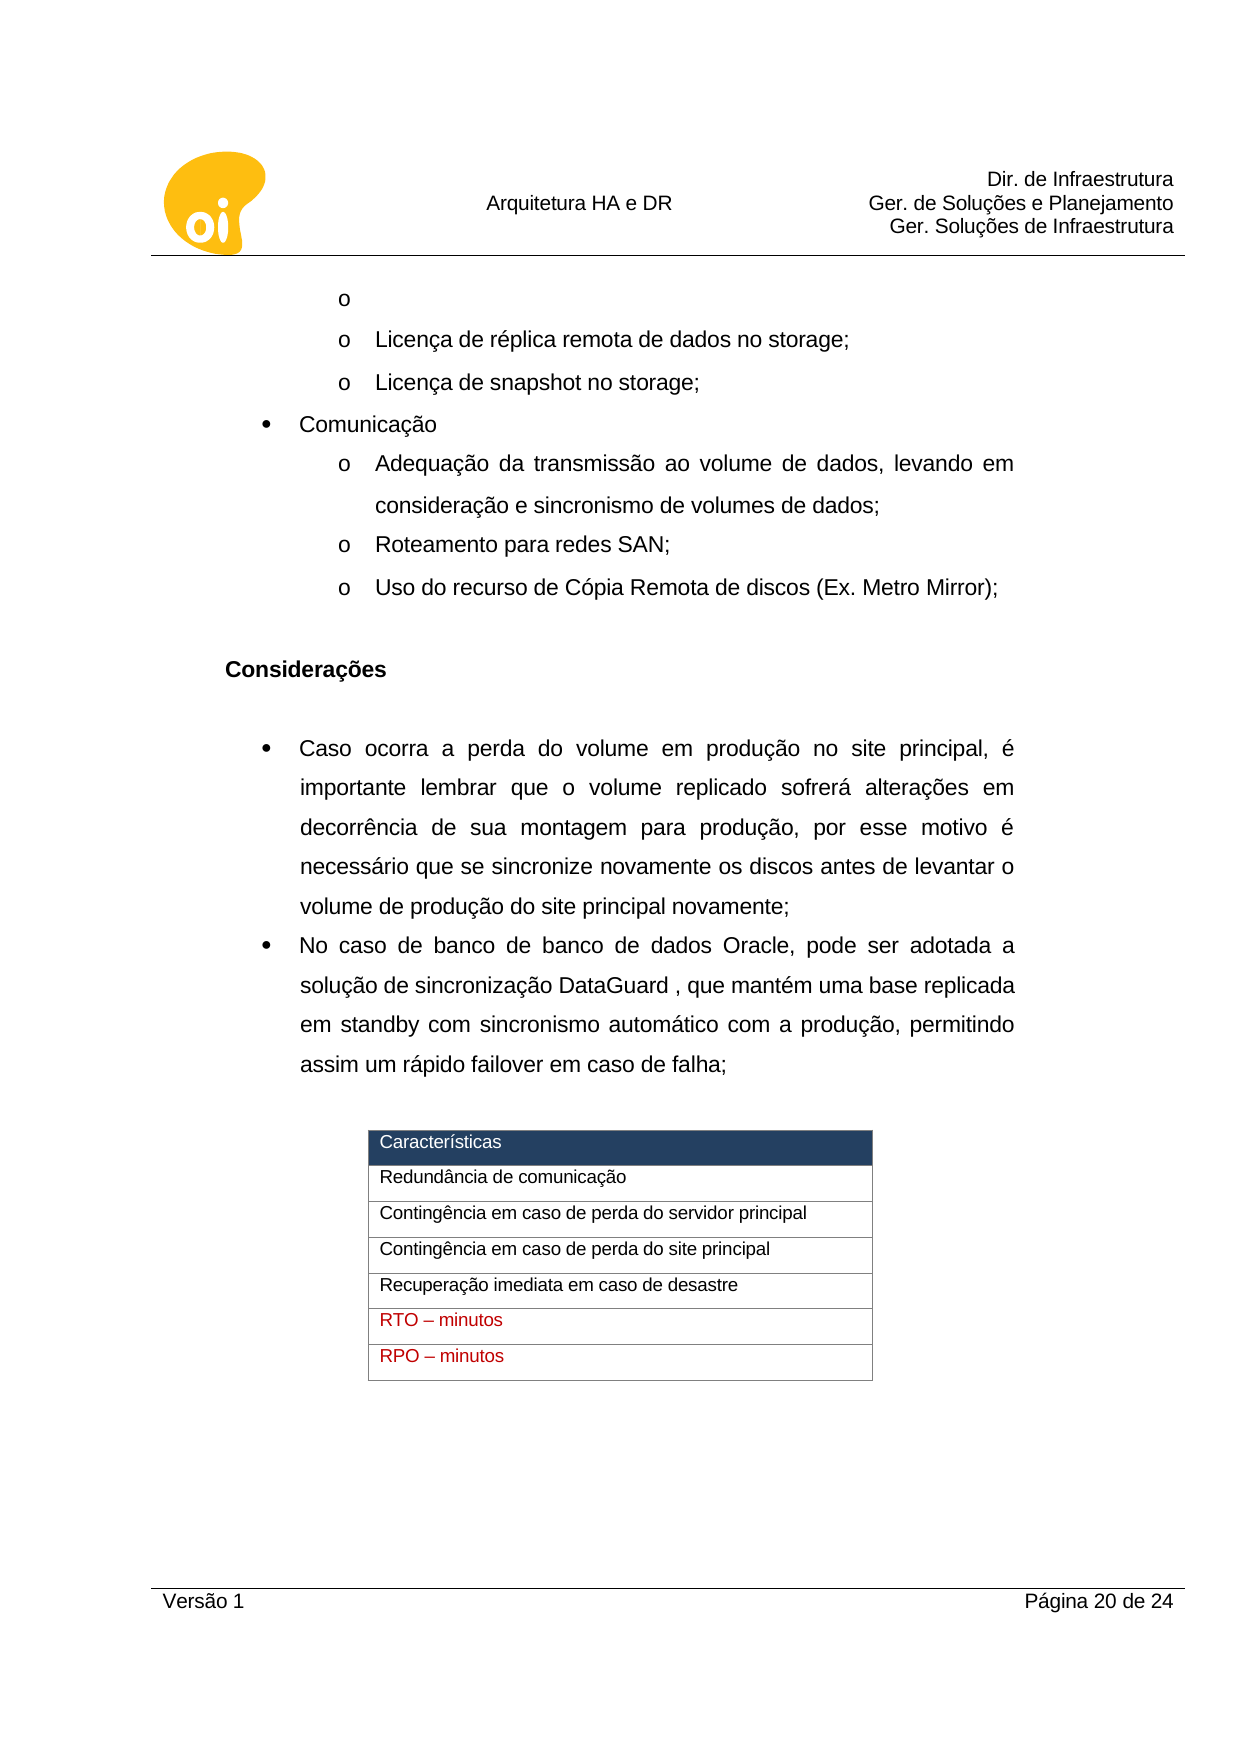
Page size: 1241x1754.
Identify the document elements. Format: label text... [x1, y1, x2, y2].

table_cell Contingência em caso de perda do site principal [369, 1238, 872, 1272]
table_cell RTO – minutos [369, 1309, 872, 1344]
table_cell RPO – minutos [369, 1345, 872, 1380]
table_cell Contingência em caso de perda do servidor principal [369, 1202, 872, 1237]
table_header Características [369, 1131, 872, 1165]
list Caso ocorra a perda do volume em produção no site principal, é importante lembrar que o volume replicado sofrerá alterações em decorrência de sua montagem para produção, por esse motivo é necessário que se sincronize novamente os discos antes de levantar o volume de produção do site principal novamente; [262, 735, 1015, 919]
list Comunicação [262, 411, 1015, 437]
list Licença de réplica remota de dados no storage; [337, 326, 1015, 354]
text Considerações [225, 656, 1015, 682]
table_cell Redundância de comunicação [369, 1166, 872, 1201]
list Uso do recurso de Cópia Remota de discos (Ex. Metro Mirror); [337, 574, 1015, 602]
list No caso de banco de banco de dados Oracle, pode ser adotada a solução de sincronização DataGuard , que mantém uma base replicada em standby com sincronismo automático com a produção, permitindo assim um rápido failover em caso de falha; [262, 932, 1015, 1077]
table_cell Recuperação imediata em caso de desastre [369, 1274, 872, 1308]
list Adequação da transmissão ao volume de dados, levando em consideração e sincronismo de volumes de dados; [337, 450, 1015, 518]
list Licença de snapshot no storage; [337, 368, 1015, 397]
list Roteamento para redes SAN; [337, 531, 1015, 560]
